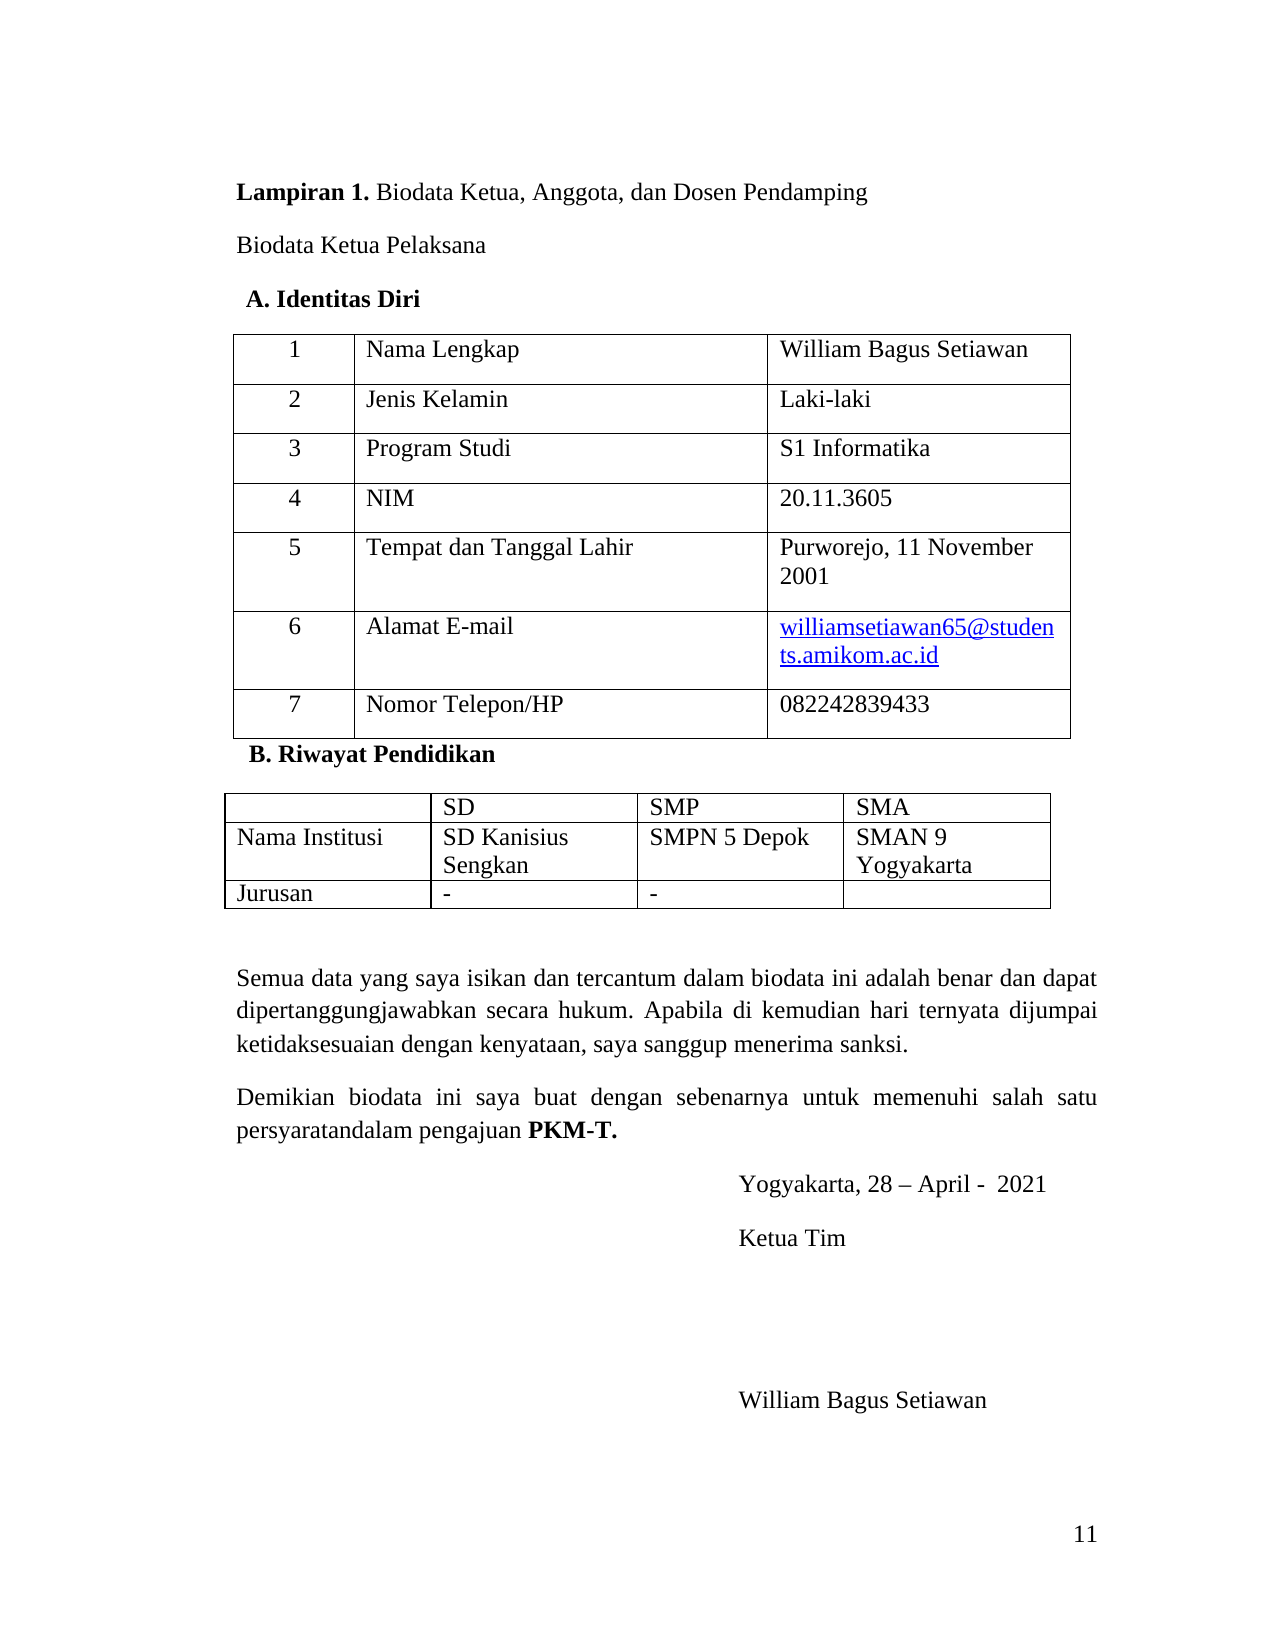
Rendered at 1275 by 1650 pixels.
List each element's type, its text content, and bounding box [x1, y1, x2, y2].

table_cell 20.11.3605 [768, 484, 1070, 532]
table_header Nama Lengkap [355, 335, 767, 383]
table_cell williamsetiawan65@studen ts.amikom.ac.id [768, 612, 1070, 689]
table_cell NIM [355, 484, 767, 532]
subtitle Identitas Diri [246, 284, 1110, 313]
table_cell Nomor Telepon/HP [355, 690, 767, 738]
text Demikian biodata ini saya buat dengan sebenarnya untuk memenuhi salah satu persyaratandalam pengajuan PKM-T. [236, 1082, 1098, 1144]
table_cell Nama Institusi [226, 823, 430, 879]
table_cell Program Studi [355, 434, 767, 483]
table_cell SD Kanisius Sengkan [432, 823, 637, 879]
table_header SMA [844, 794, 1050, 822]
table_cell 7 [234, 690, 354, 738]
table_cell Alamat E-mail [355, 612, 767, 689]
table_header 1 [234, 335, 354, 383]
table_cell Jenis Kelamin [355, 385, 767, 433]
table_cell 2 [234, 385, 354, 433]
table_cell 6 [234, 612, 354, 689]
text Yogyakarta, 28 – April - 2021 Ketua Tim [738, 1169, 1048, 1252]
table_cell Laki-laki [768, 385, 1070, 433]
table_cell Jurusan [226, 881, 430, 908]
table_cell [844, 881, 1050, 908]
table_cell - [638, 881, 843, 908]
table_header William Bagus Setiawan [768, 335, 1070, 383]
table_cell S1 Informatika [768, 434, 1070, 483]
text Lampiran 1. Biodata Ketua, Anggota, dan Dosen Pendamping Biodata Ketua Pelaksana [236, 177, 870, 259]
table_cell - [432, 881, 637, 908]
text William Bagus Setiawan [738, 1385, 1110, 1414]
table_cell Tempat dan Tanggal Lahir [355, 533, 767, 611]
list Riwayat Pendidikan [249, 739, 1110, 768]
table_cell Purworejo, 11 November 2001 [768, 533, 1070, 611]
table_cell 082242839433 [768, 690, 1070, 738]
table_cell 3 [234, 434, 354, 483]
table_cell 4 [234, 484, 354, 532]
text Semua data yang saya isikan dan tercantum dalam biodata ini adalah benar dan dapat dipertanggungjawabkan secara hukum. Apabila di kemudian hari ternyata dijumpai ketidaksesuaian dengan kenyataan, saya sanggup menerima sanksi. [236, 963, 1098, 1057]
table_header SMP [638, 794, 843, 822]
table_cell SMPN 5 Depok [638, 823, 843, 879]
table_header SD [432, 794, 637, 822]
table_cell 5 [234, 533, 354, 611]
table_header [226, 794, 430, 822]
table_cell SMAN 9 Yogyakarta [844, 823, 1050, 879]
